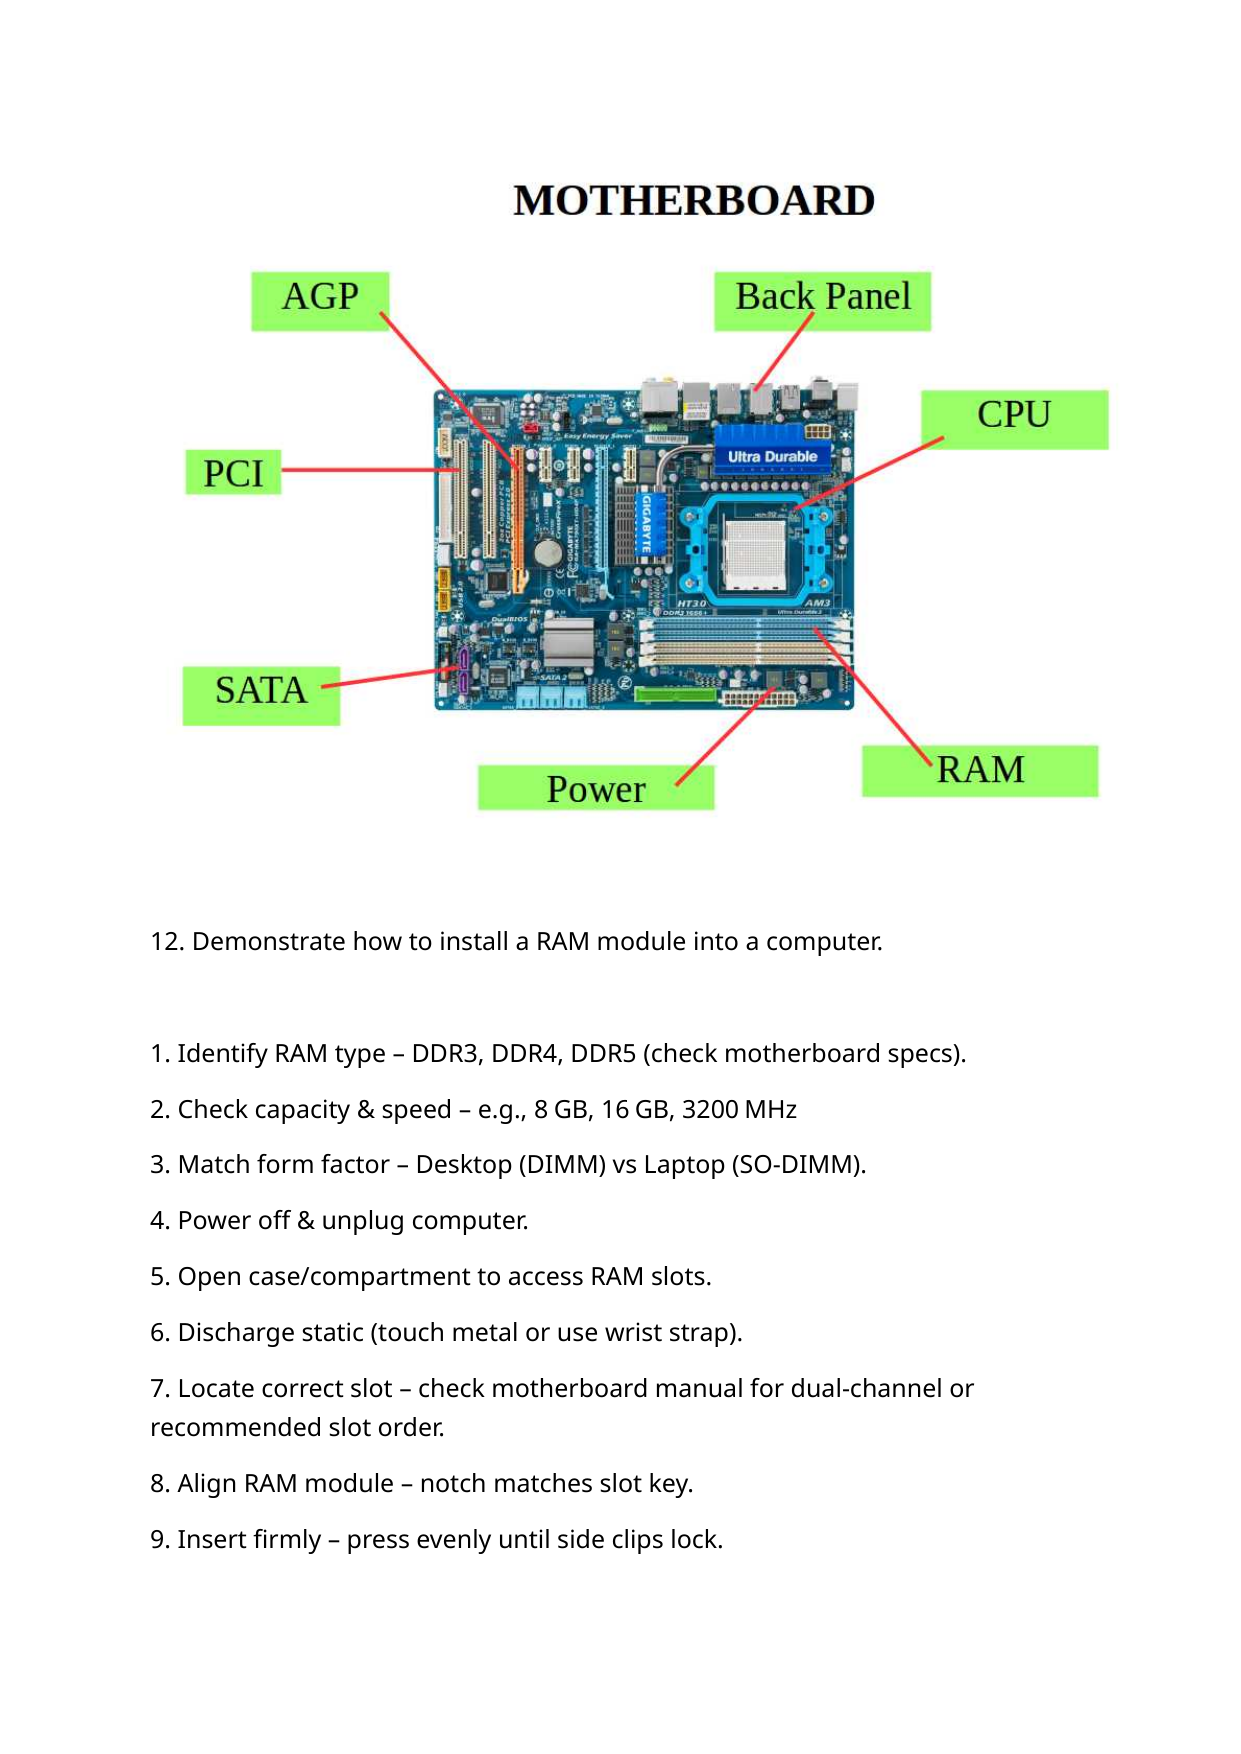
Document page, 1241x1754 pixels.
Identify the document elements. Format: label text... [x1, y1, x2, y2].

text 6. Discharge static (touch metal or use wrist strap). [150, 1315, 1090, 1349]
text 7. Locate correct slot – check motherboard manual for dual-channel or recommended slot order. [150, 1371, 1090, 1444]
text 9. Insert firmly – press evenly until side clips lock. [150, 1521, 1090, 1555]
text 5. Open case/compartment to access RAM slots. [150, 1259, 1090, 1293]
text 12. Demonstrate how to install a RAM module into a computer. [150, 924, 1090, 958]
text 8. Align RAM module – notch matches slot key. [150, 1466, 1090, 1499]
text 4. Power off & unplug computer. [150, 1203, 1090, 1237]
text 1. Identify RAM type – DDR3, DDR4, DDR5 (check motherboard specs). [150, 1036, 1090, 1069]
text 3. Match form factor – Desktop (DIMM) vs Laptop (SO-DIMM). [150, 1147, 1090, 1181]
text 2. Check capacity & speed – e.g., 8 GB, 16 GB, 3200 MHz [150, 1091, 1090, 1125]
picture [150, 150, 1138, 847]
